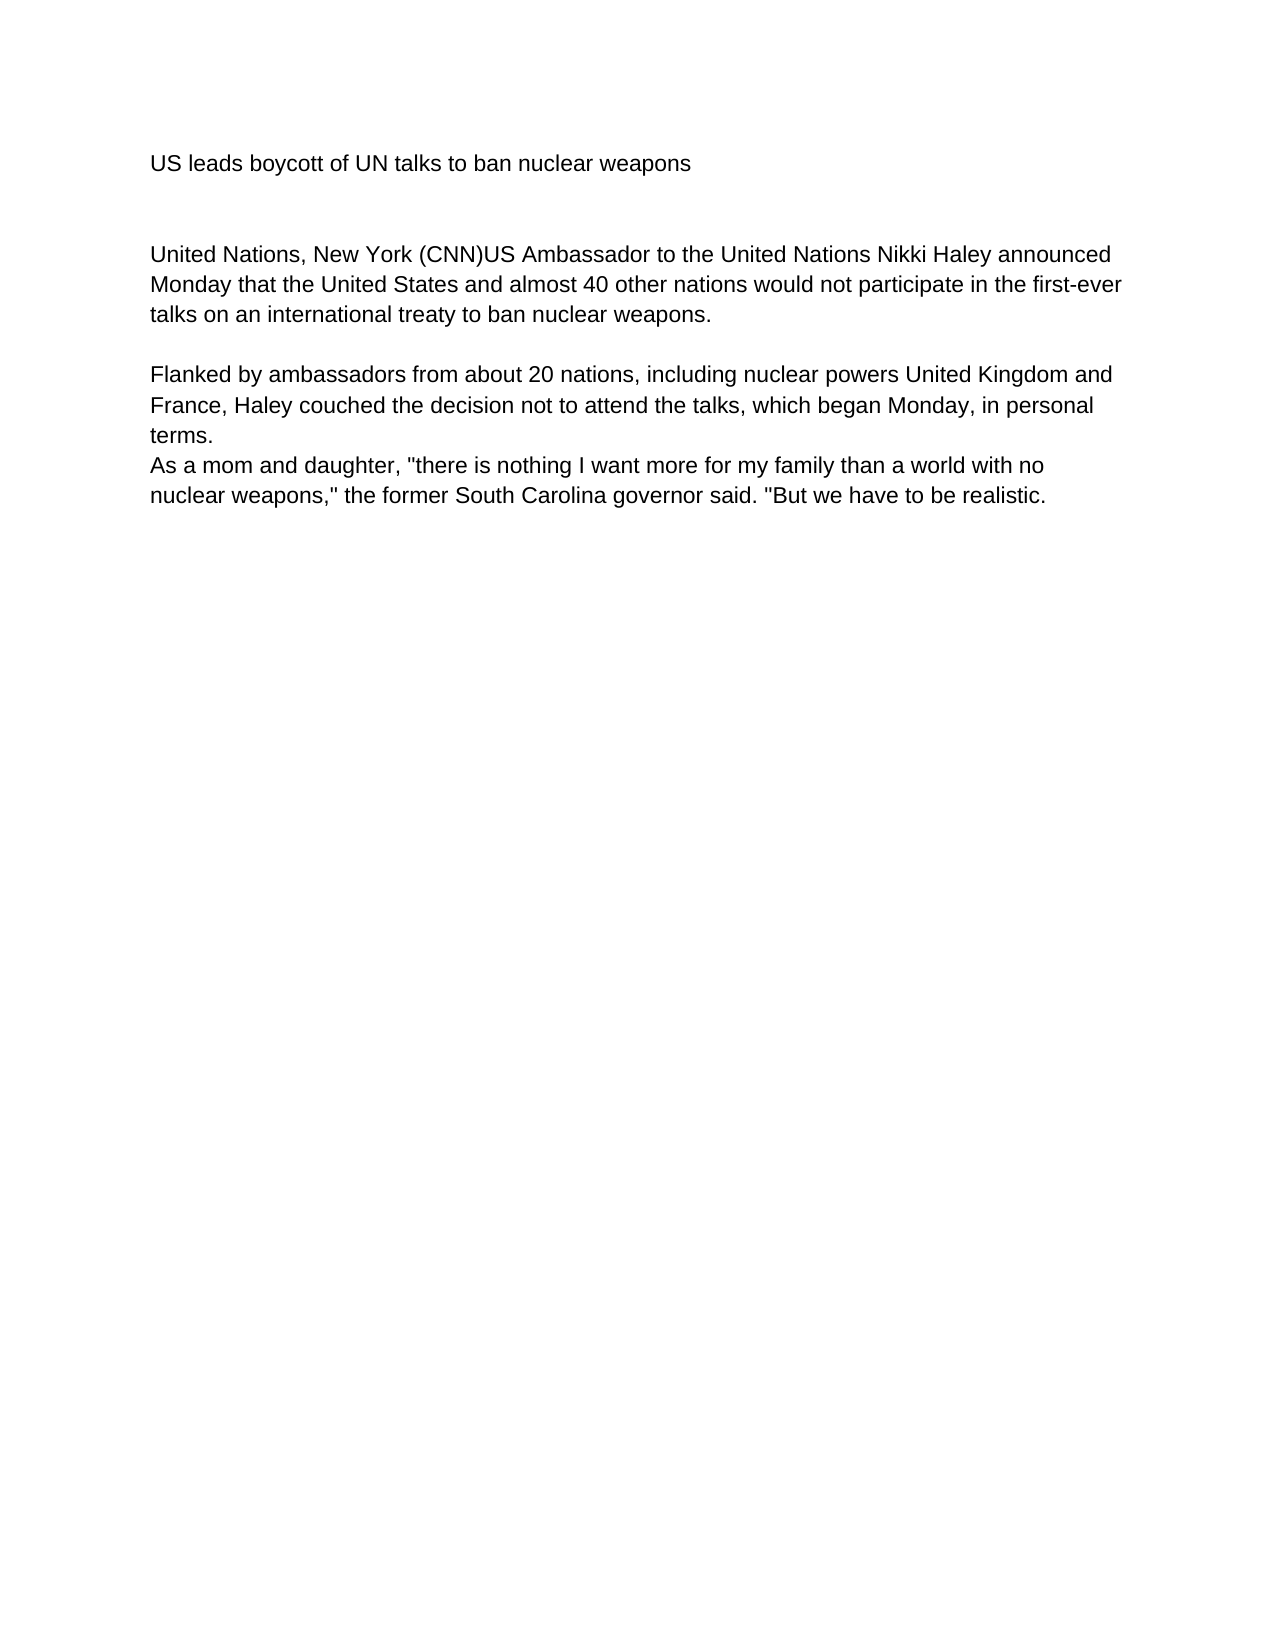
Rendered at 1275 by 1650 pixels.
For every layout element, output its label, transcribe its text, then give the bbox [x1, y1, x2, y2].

text Flanked by ambassadors from about 20 nations, including nuclear powers United Kingdom and France, Haley couched the decision not to attend the talks, which began Monday, in personal terms. [150, 361, 1125, 448]
text As a mom and daughter, "there is nothing I want more for my family than a world with no nuclear weapons," the former South Carolina governor said. "But we have to be realistic. [150, 452, 1125, 509]
text US leads boycott of UN talks to ban nuclear weapons [150, 150, 1125, 176]
text United Nations, New York (CNN)US Ambassador to the United Nations Nikki Haley announced Monday that the United States and almost 40 other nations would not participate in the first-ever talks on an international treaty to ban nuclear weapons. [150, 241, 1125, 327]
